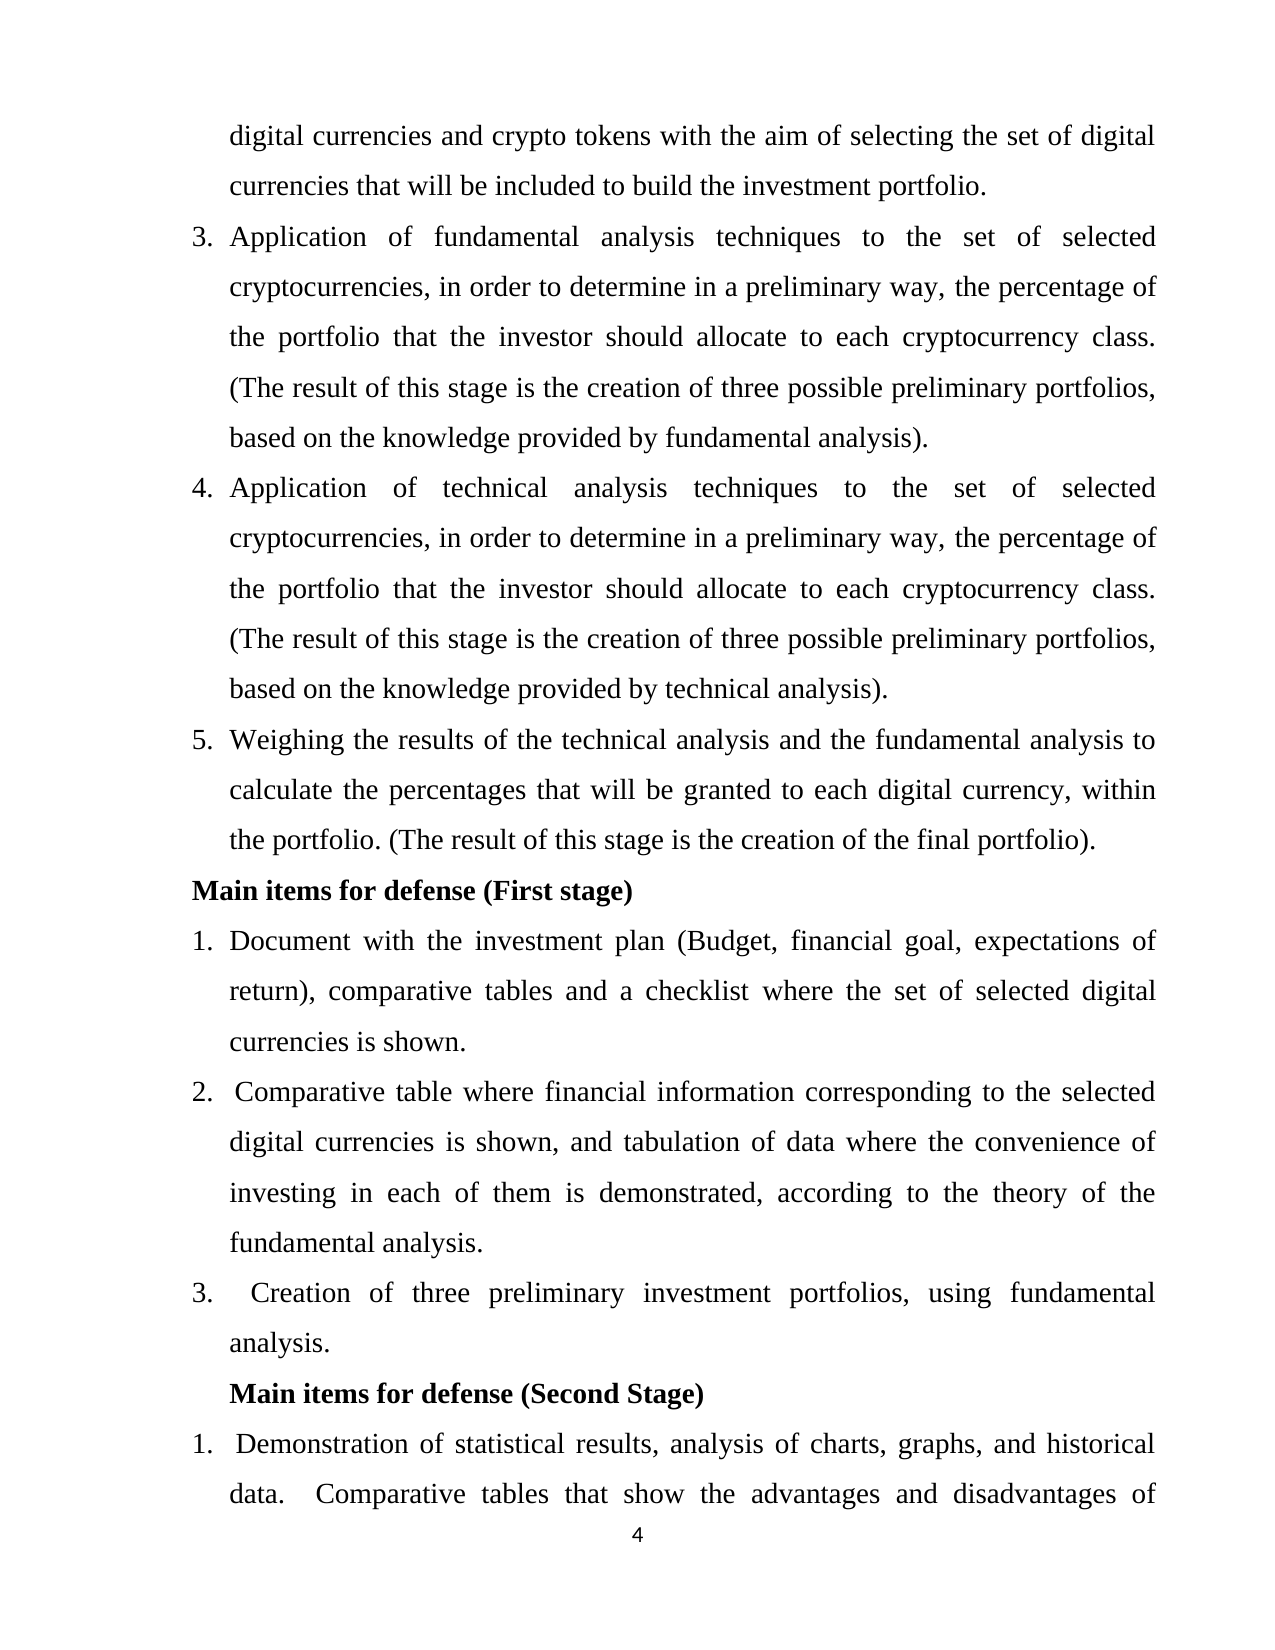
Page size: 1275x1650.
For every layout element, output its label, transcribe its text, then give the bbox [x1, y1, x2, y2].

text Main items for defense (Second Stage) [229, 1376, 1157, 1409]
list Comparative table where financial information corresponding to the selected digital currencies is shown, and tabulation of data where the convenience of investing in each of them is demonstrated, according to the theory of the fundamental analysis. [192, 1074, 1157, 1258]
list Document with the investment plan (Budget, financial goal, expectations of return), comparative tables and a checklist where the set of selected digital currencies is shown. [192, 923, 1157, 1057]
list Application of technical analysis techniques to the set of selected cryptocurrencies, in order to determine in a preliminary way, the percentage of the portfolio that the investor should allocate to each cryptocurrency class. (The result of this stage is the creation of three possible preliminary portfolios, based on the knowledge provided by technical analysis). [192, 470, 1157, 705]
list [192, 118, 1157, 202]
text Main items for defense (First stage) [118, 873, 1157, 906]
list Creation of three preliminary investment portfolios, using fundamental analysis. [192, 1275, 1157, 1359]
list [192, 1426, 1157, 1510]
list Weighing the results of the technical analysis and the fundamental analysis to calculate the percentages that will be granted to each digital currency, within the portfolio. (The result of this stage is the creation of the final portfolio). [192, 722, 1157, 856]
list Application of fundamental analysis techniques to the set of selected cryptocurrencies, in order to determine in a preliminary way, the percentage of the portfolio that the investor should allocate to each cryptocurrency class. (The result of this stage is the creation of three possible preliminary portfolios, based on the knowledge provided by fundamental analysis). [192, 219, 1157, 453]
